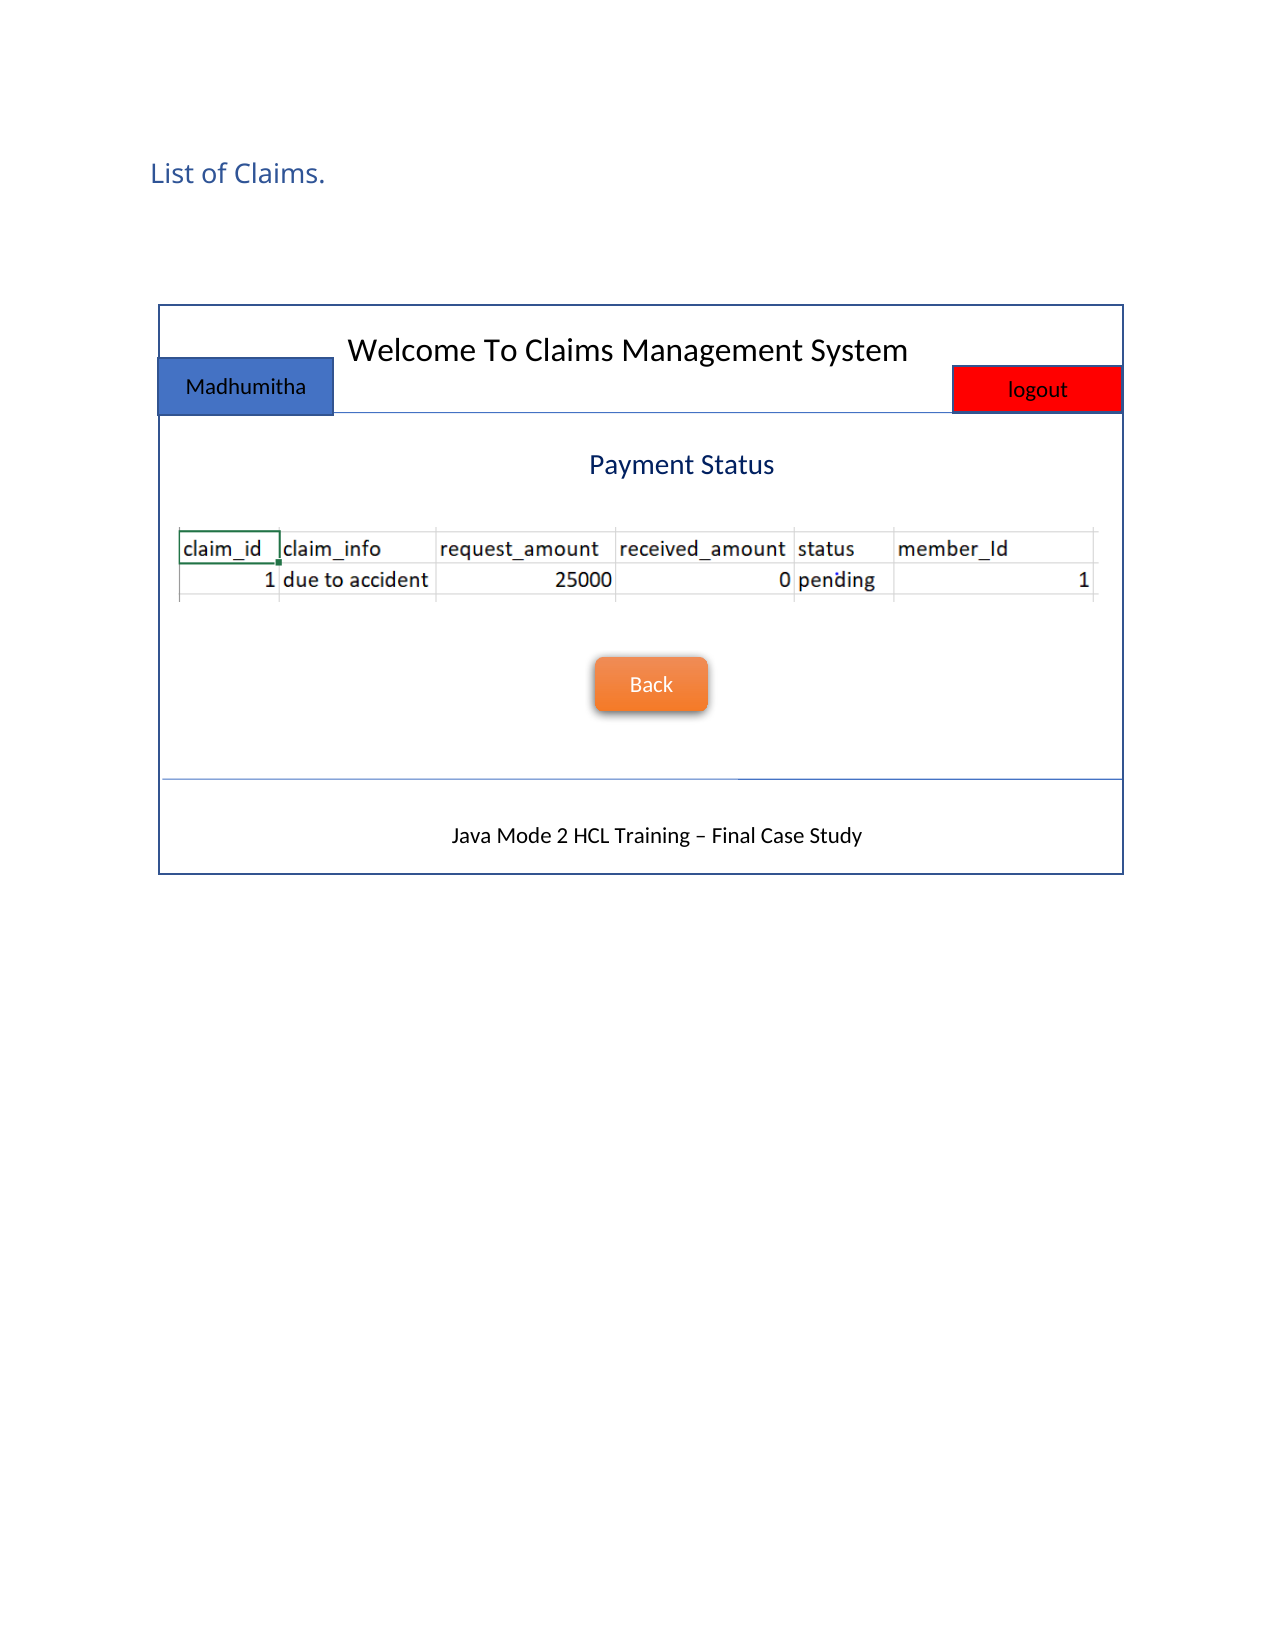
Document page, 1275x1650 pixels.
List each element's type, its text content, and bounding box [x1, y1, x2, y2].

picture [178, 527, 1099, 602]
subtitle List of Claims. [150, 154, 1125, 191]
